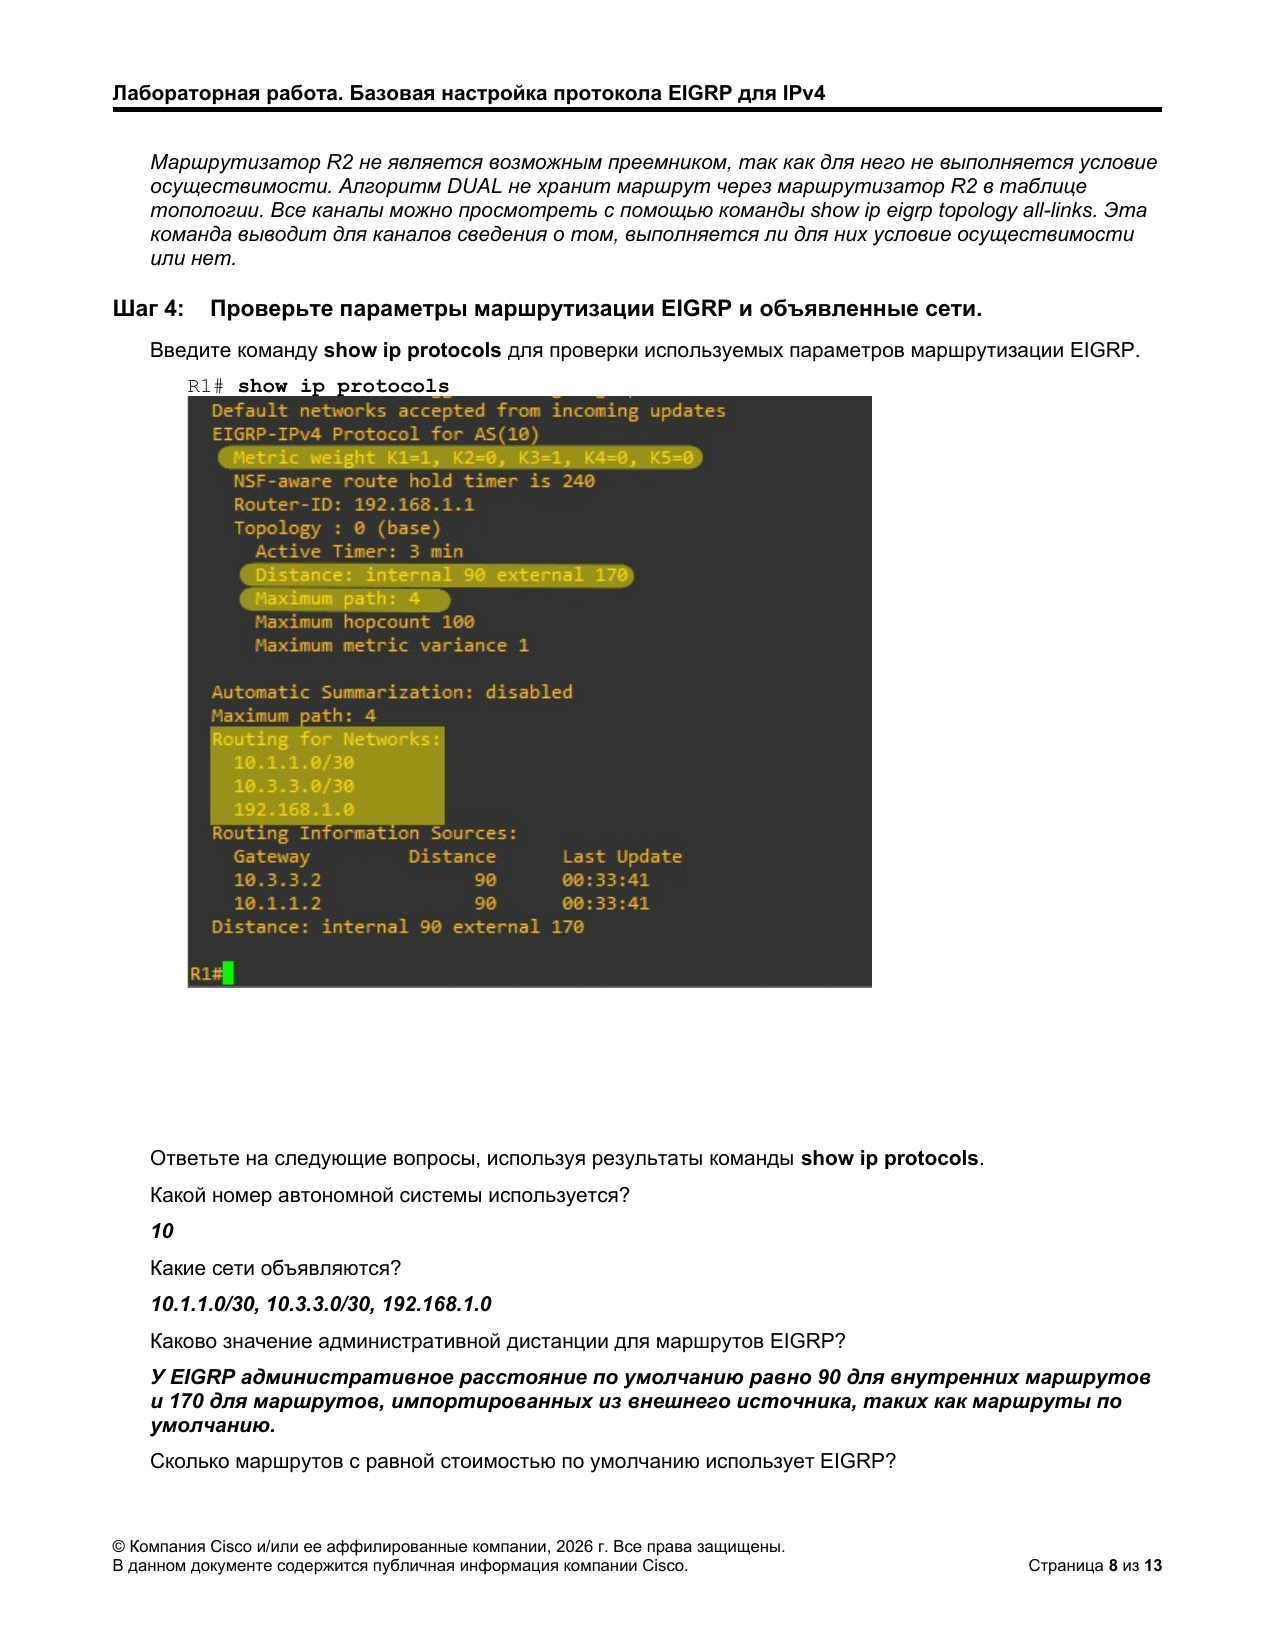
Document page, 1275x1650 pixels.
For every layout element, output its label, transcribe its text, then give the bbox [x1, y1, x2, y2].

text Введите команду show ip protocols для проверки используемых параметров маршрутизации EIGRP. [150, 337, 1162, 361]
text Проверьте параметры маршрутизации EIGRP и объявленные сети. [112, 295, 1162, 321]
text R1# show ip protocols [187, 374, 1162, 397]
text Какой номер автономной системы используется? [150, 1183, 1162, 1207]
picture [187, 396, 872, 988]
text Ответьте на следующие вопросы, используя результаты команды show ip protocols. [150, 1146, 1162, 1170]
text У EIGRP административное расстояние по умолчанию равно 90 для внутренних маршрутов и 170 для маршрутов, импортированных из внешнего источника, таких как маршруты по умолчанию. [150, 1365, 1162, 1437]
text Сколько маршрутов с равной стоимостью по умолчанию использует EIGRP? [150, 1449, 1162, 1473]
text Маршрутизатор R2 не является возможным преемником, так как для него не выполняется условие осуществимости. Алгоритм DUAL не хранит маршрут через маршрутизатор R2 в таблице топологии. Все каналы можно просмотреть с помощью команды show ip eigrp topology all-links. Эта команда выводит для каналов сведения о том, выполняется ли для них условие осуществимости или нет. [150, 150, 1162, 270]
text 10 [150, 1219, 1162, 1243]
text 10.1.1.0/30, 10.3.3.0/30, 192.168.1.0 [150, 1292, 1162, 1316]
text Каково значение административной дистанции для маршрутов EIGRP? [150, 1328, 1162, 1352]
text Какие сети объявляются? [150, 1256, 1162, 1279]
